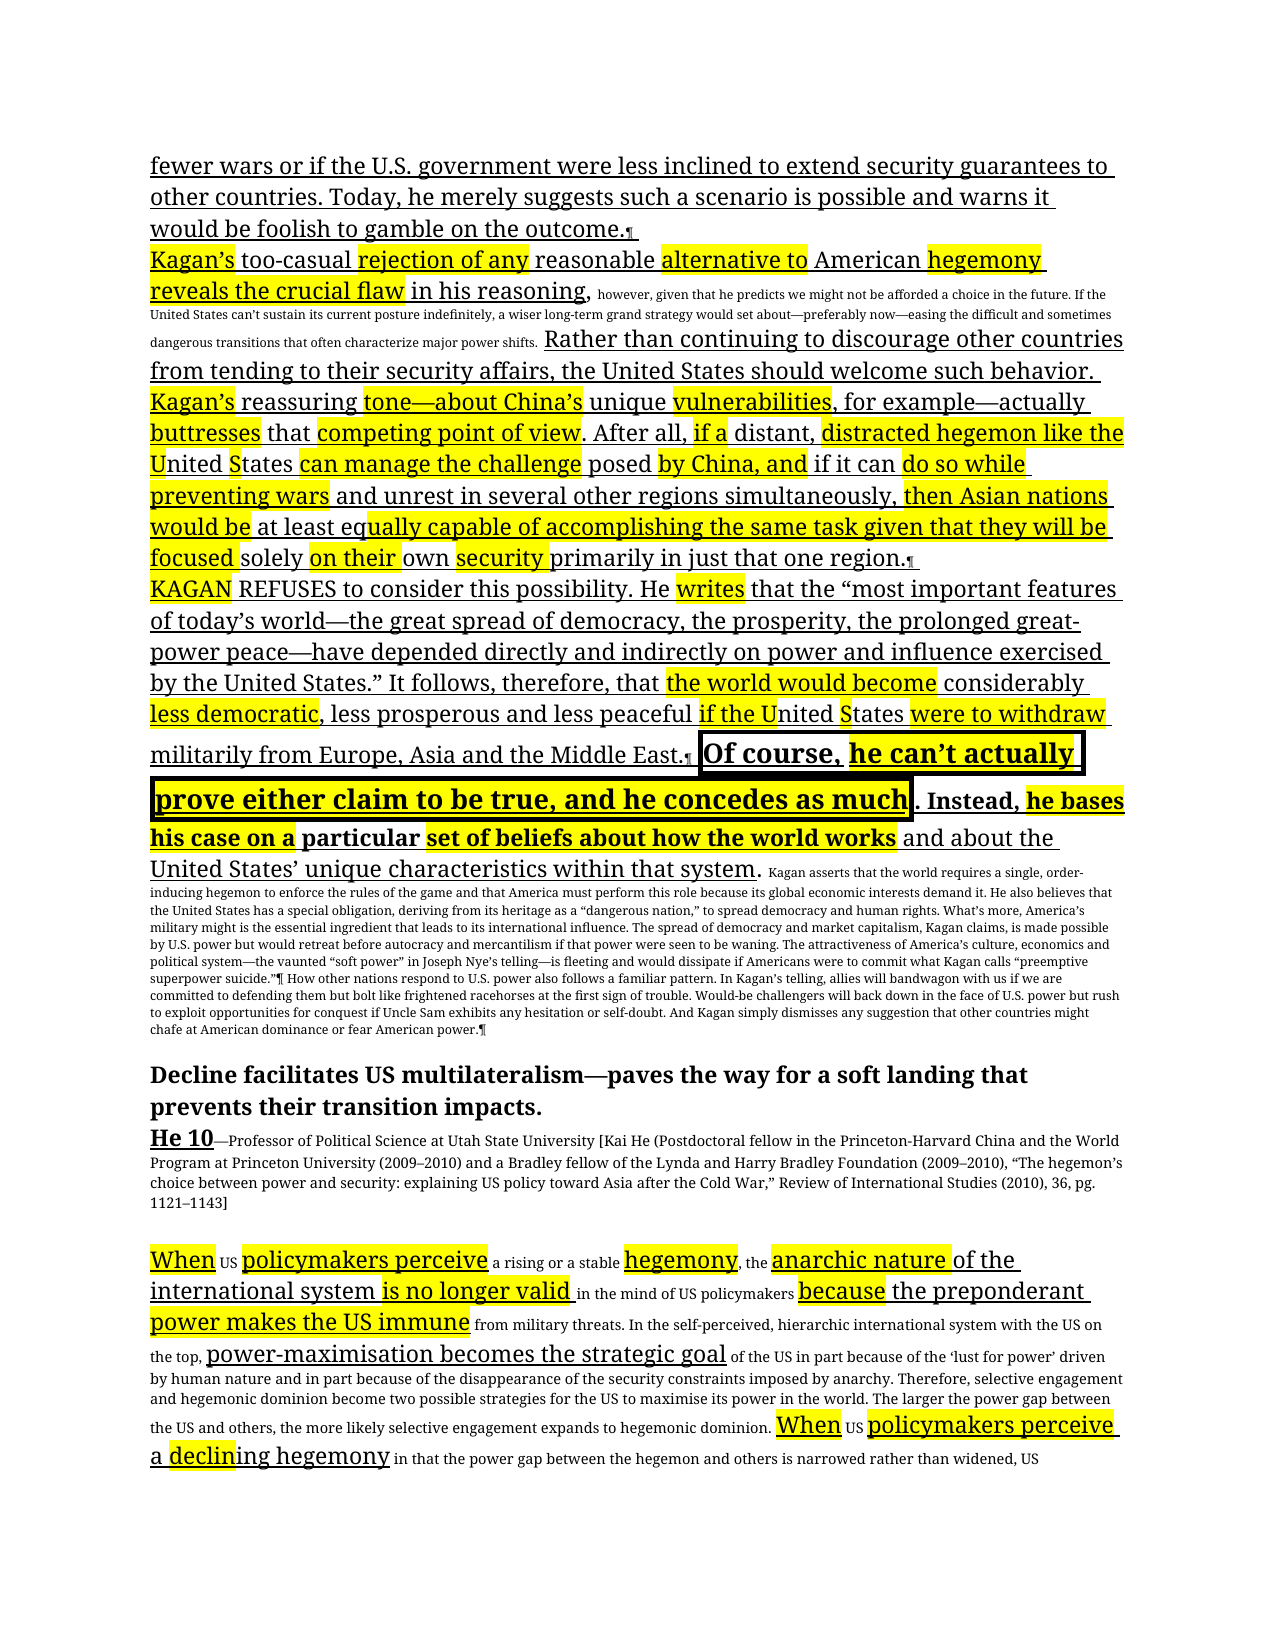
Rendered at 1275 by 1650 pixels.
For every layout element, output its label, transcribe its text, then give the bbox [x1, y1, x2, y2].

text He 10—Professor of Political Science at Utah State University [Kai He (Postdoctoral fellow in the Princeton-Harvard China and the World Program at Princeton University (2009–2010) and a Bradley fellow of the Lynda and Harry Bradley Foundation (2009–2010), “The hegemon’s choice between power and security: explaining US policy toward Asia after the Cold War,” Review of International Studies (2010), 36, pg. 1121–1143] [150, 1122, 1125, 1213]
text Kagan’s too-casual rejection of any reasonable alternative to American hegemony reveals the crucial flaw in his reasoning, however, given that he predicts we might not be afforded a choice in the future. If the United States can’t sustain its current posture indefinitely, a wiser long-term grand strategy would set about—preferably now—easing the difficult and sometimes dangerous transitions that often characterize major power shifts. Rather than continuing to discourage other countries from tending to their security affairs, the United States should welcome such behavior. Kagan’s reassuring tone—about China’s unique vulnerabilities, for example—actually buttresses that competing point of view. After all, if a distant, distracted hegemon like the United States can manage the challenge posed by China, and if it can do so while preventing wars and unrest in several other regions simultaneously, then Asian nations would be at least equally capable of accomplishing the same task given that they will be focused solely on their own security primarily in just that one region.¶ [150, 244, 1125, 573]
subtitle Decline facilitates US multilateralism—paves the way for a soft landing that prevents their transition impacts. [150, 1059, 1125, 1122]
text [150, 150, 1125, 244]
text KAGAN REFUSES to consider this possibility. He writes that the “most important features of today’s world—the great spread of democracy, the prosperity, the prolonged great-power peace—have depended directly and indirectly on power and influence exercised by the United States.” It follows, therefore, that the world would become considerably less democratic, less prosperous and less peaceful if the United States were to withdraw militarily from Europe, Asia and the Middle East.¶ Of course, he can’t actually prove either claim to be true, and he concedes as much. Instead, he bases his case on a particular set of beliefs about how the world works and about the United States’ unique characteristics within that system. Kagan asserts that the world requires a single, order-inducing hegemon to enforce the rules of the game and that America must perform this role because its global economic interests demand it. He also believes that the United States has a special obligation, deriving from its heritage as a “dangerous nation,” to spread democracy and human rights. What’s more, America’s military might is the essential ingredient that leads to its international influence. The spread of democracy and market capitalism, Kagan claims, is made possible by U.S. power but would retreat before autocracy and mercantilism if that power were seen to be waning. The attractiveness of America’s culture, economics and political system—the vaunted “soft power” in Joseph Nye’s telling—is fleeting and would dissipate if Americans were to commit what Kagan calls “preemptive superpower suicide.”¶ How other nations respond to U.S. power also follows a familiar pattern. In Kagan’s telling, allies will bandwagon with us if we are committed to defending them but bolt like frightened racehorses at the first sign of trouble. Would-be challengers will back down in the face of U.S. power but rush to exploit opportunities for conquest if Uncle Sam exhibits any hesitation or self-doubt. And Kagan simply dismisses any suggestion that other countries might chafe at American dominance or fear American power.¶ [150, 814, 1125, 1038]
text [150, 1244, 1125, 1471]
text KAGAN REFUSES to consider this possibility. He writes that the “most important features of today’s world—the great spread of democracy, the prosperity, the prolonged great-power peace—have depended directly and indirectly on power and influence exercised by the United States.” It follows, therefore, that the world would become considerably less democratic, less prosperous and less peaceful if the United States were to withdraw militarily from Europe, Asia and the Middle East.¶ Of course, he can’t actually prove either claim to be true, and he concedes as much. Instead, he bases his case on a particular set of beliefs about how the world works and about the United States’ unique characteristics within that system. Kagan asserts that the world requires a single, order-inducing hegemon to enforce the rules of the game and that America must perform this role because its global economic interests demand it. He also believes that the United States has a special obligation, deriving from its heritage as a “dangerous nation,” to spread democracy and human rights. What’s more, America’s military might is the essential ingredient that leads to its international influence. The spread of democracy and market capitalism, Kagan claims, is made possible by U.S. power but would retreat before autocracy and mercantilism if that power were seen to be waning. The attractiveness of America’s culture, economics and political system—the vaunted “soft power” in Joseph Nye’s telling—is fleeting and would dissipate if Americans were to commit what Kagan calls “preemptive superpower suicide.”¶ How other nations respond to U.S. power also follows a familiar pattern. In Kagan’s telling, allies will bandwagon with us if we are committed to defending them but bolt like frightened racehorses at the first sign of trouble. Would-be challengers will back down in the face of U.S. power but rush to exploit opportunities for conquest if Uncle Sam exhibits any hesitation or self-doubt. And Kagan simply dismisses any suggestion that other countries might chafe at American dominance or fear American power.¶ [150, 573, 1125, 812]
